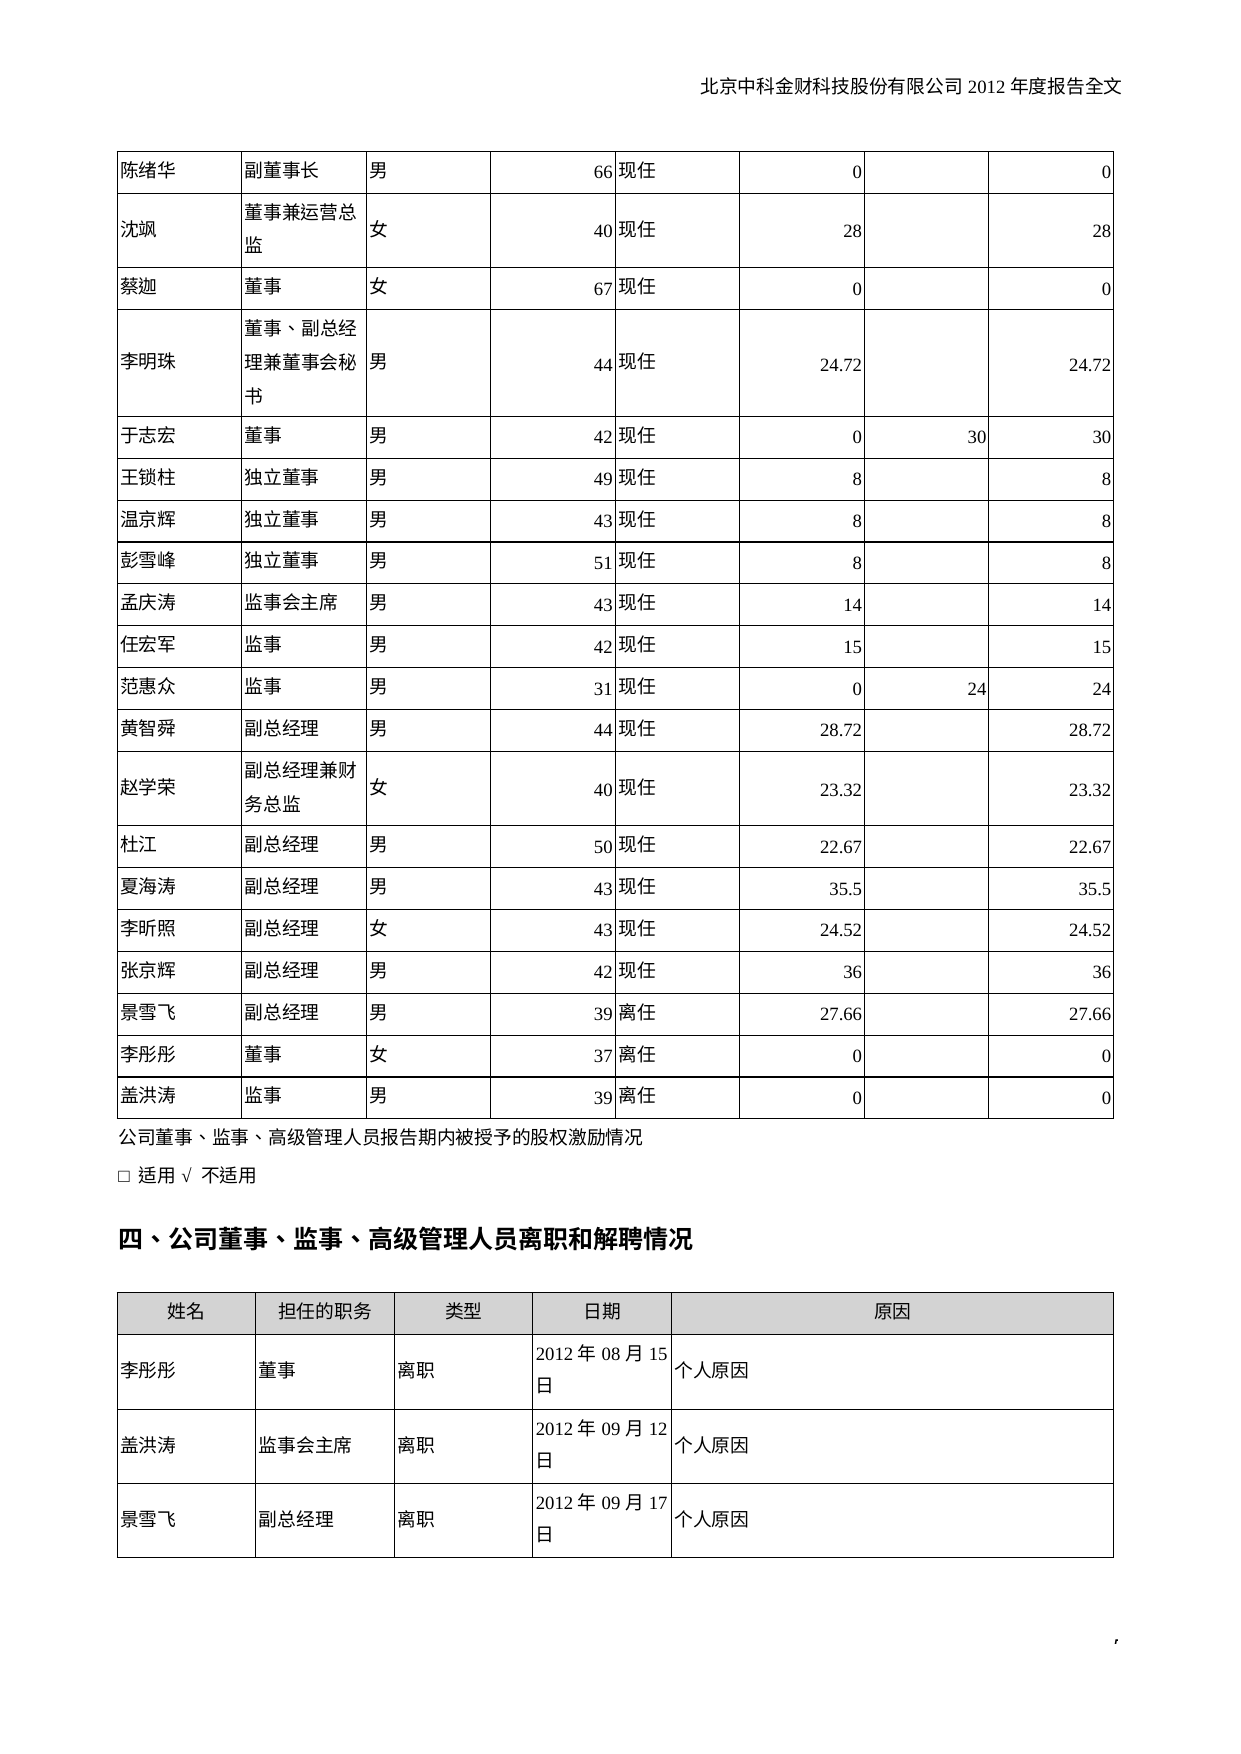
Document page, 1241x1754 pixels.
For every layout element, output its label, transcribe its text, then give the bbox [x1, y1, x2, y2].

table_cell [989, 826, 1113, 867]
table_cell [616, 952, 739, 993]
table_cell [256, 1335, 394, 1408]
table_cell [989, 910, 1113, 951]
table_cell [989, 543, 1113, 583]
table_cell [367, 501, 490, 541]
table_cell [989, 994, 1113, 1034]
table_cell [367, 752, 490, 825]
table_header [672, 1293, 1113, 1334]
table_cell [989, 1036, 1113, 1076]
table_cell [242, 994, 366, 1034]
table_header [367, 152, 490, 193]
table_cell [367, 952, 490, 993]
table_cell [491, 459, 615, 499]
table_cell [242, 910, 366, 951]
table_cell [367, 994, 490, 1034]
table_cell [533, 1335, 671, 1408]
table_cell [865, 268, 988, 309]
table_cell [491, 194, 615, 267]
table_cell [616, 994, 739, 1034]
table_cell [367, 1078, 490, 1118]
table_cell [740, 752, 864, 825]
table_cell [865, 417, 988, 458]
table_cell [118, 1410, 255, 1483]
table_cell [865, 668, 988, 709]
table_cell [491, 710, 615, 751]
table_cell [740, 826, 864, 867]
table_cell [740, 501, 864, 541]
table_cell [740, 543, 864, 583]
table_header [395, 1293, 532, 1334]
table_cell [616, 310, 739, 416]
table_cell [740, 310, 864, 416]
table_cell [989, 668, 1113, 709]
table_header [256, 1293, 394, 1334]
text □ 适用 √ 不适用 [118, 1162, 1138, 1188]
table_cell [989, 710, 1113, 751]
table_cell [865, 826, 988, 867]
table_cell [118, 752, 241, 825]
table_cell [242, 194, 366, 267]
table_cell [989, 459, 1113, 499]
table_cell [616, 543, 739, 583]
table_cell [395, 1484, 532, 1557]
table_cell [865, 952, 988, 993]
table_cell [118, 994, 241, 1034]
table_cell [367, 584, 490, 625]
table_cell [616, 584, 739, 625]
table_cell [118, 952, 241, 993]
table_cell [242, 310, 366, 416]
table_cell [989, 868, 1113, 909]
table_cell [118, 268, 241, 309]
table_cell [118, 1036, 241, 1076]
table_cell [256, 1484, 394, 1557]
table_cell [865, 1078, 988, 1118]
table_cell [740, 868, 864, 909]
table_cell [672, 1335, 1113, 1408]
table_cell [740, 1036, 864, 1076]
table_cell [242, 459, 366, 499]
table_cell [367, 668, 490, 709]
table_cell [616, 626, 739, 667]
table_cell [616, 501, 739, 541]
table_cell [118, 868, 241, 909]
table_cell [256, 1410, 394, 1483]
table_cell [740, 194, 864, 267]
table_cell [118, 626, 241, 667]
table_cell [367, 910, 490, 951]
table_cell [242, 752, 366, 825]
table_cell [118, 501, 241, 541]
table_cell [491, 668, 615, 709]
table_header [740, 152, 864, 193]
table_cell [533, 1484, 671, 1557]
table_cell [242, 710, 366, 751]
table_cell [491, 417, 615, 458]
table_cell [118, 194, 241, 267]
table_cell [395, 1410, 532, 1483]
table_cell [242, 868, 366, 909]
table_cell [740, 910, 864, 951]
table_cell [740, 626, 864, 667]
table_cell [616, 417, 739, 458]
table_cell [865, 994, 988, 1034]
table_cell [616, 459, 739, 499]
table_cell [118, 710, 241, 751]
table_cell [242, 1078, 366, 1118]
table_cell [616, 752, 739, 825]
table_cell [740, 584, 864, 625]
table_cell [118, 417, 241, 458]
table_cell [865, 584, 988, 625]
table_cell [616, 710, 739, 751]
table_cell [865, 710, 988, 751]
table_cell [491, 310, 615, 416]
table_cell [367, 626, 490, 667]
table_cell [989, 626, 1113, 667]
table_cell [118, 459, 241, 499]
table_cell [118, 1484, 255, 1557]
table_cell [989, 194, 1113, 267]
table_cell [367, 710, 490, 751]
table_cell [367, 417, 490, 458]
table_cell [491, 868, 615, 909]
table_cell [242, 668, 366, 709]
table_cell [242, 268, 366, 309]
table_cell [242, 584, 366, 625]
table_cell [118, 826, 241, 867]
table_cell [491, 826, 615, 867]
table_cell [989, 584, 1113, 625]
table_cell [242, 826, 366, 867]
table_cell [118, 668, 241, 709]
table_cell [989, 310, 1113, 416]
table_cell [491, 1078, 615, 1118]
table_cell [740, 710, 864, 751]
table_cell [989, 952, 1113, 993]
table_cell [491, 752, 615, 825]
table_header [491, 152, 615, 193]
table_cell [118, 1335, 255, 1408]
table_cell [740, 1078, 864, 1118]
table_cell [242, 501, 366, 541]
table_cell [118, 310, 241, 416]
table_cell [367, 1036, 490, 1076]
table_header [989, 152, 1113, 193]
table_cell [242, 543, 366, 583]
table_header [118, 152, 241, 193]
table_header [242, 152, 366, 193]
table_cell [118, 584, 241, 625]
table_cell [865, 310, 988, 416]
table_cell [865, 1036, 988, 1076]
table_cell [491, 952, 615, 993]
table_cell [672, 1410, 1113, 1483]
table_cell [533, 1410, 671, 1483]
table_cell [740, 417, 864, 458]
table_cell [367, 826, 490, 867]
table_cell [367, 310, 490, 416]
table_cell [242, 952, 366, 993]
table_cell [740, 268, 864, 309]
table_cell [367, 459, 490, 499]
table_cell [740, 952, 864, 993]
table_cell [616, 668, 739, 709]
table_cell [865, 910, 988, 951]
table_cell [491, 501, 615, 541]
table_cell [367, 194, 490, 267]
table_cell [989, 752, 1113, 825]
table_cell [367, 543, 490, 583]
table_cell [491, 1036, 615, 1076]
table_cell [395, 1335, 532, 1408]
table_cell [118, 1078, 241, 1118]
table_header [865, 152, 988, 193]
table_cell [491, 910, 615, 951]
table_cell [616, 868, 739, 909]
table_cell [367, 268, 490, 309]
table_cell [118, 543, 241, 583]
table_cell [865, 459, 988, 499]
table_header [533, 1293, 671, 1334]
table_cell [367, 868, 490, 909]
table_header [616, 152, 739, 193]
subtitle 四、公司董事、监事、高级管理人员离职和解聘情况 [118, 1222, 1138, 1256]
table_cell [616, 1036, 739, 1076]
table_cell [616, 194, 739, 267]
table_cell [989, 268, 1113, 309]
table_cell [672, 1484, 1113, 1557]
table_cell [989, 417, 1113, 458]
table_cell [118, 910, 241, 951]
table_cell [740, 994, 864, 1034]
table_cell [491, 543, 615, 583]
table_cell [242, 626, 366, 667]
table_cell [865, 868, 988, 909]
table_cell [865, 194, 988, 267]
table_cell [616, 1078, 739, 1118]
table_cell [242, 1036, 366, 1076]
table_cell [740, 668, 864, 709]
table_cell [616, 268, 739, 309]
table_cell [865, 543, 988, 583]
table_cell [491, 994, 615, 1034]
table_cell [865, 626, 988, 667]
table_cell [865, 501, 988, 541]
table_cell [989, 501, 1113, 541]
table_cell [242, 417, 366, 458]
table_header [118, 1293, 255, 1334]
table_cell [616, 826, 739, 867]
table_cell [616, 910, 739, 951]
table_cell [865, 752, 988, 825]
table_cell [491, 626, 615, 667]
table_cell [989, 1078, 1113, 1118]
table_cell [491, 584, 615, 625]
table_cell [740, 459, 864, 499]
text 公司董事、监事、高级管理人员报告期内被授予的股权激励情况 [118, 1124, 1138, 1150]
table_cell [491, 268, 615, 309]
